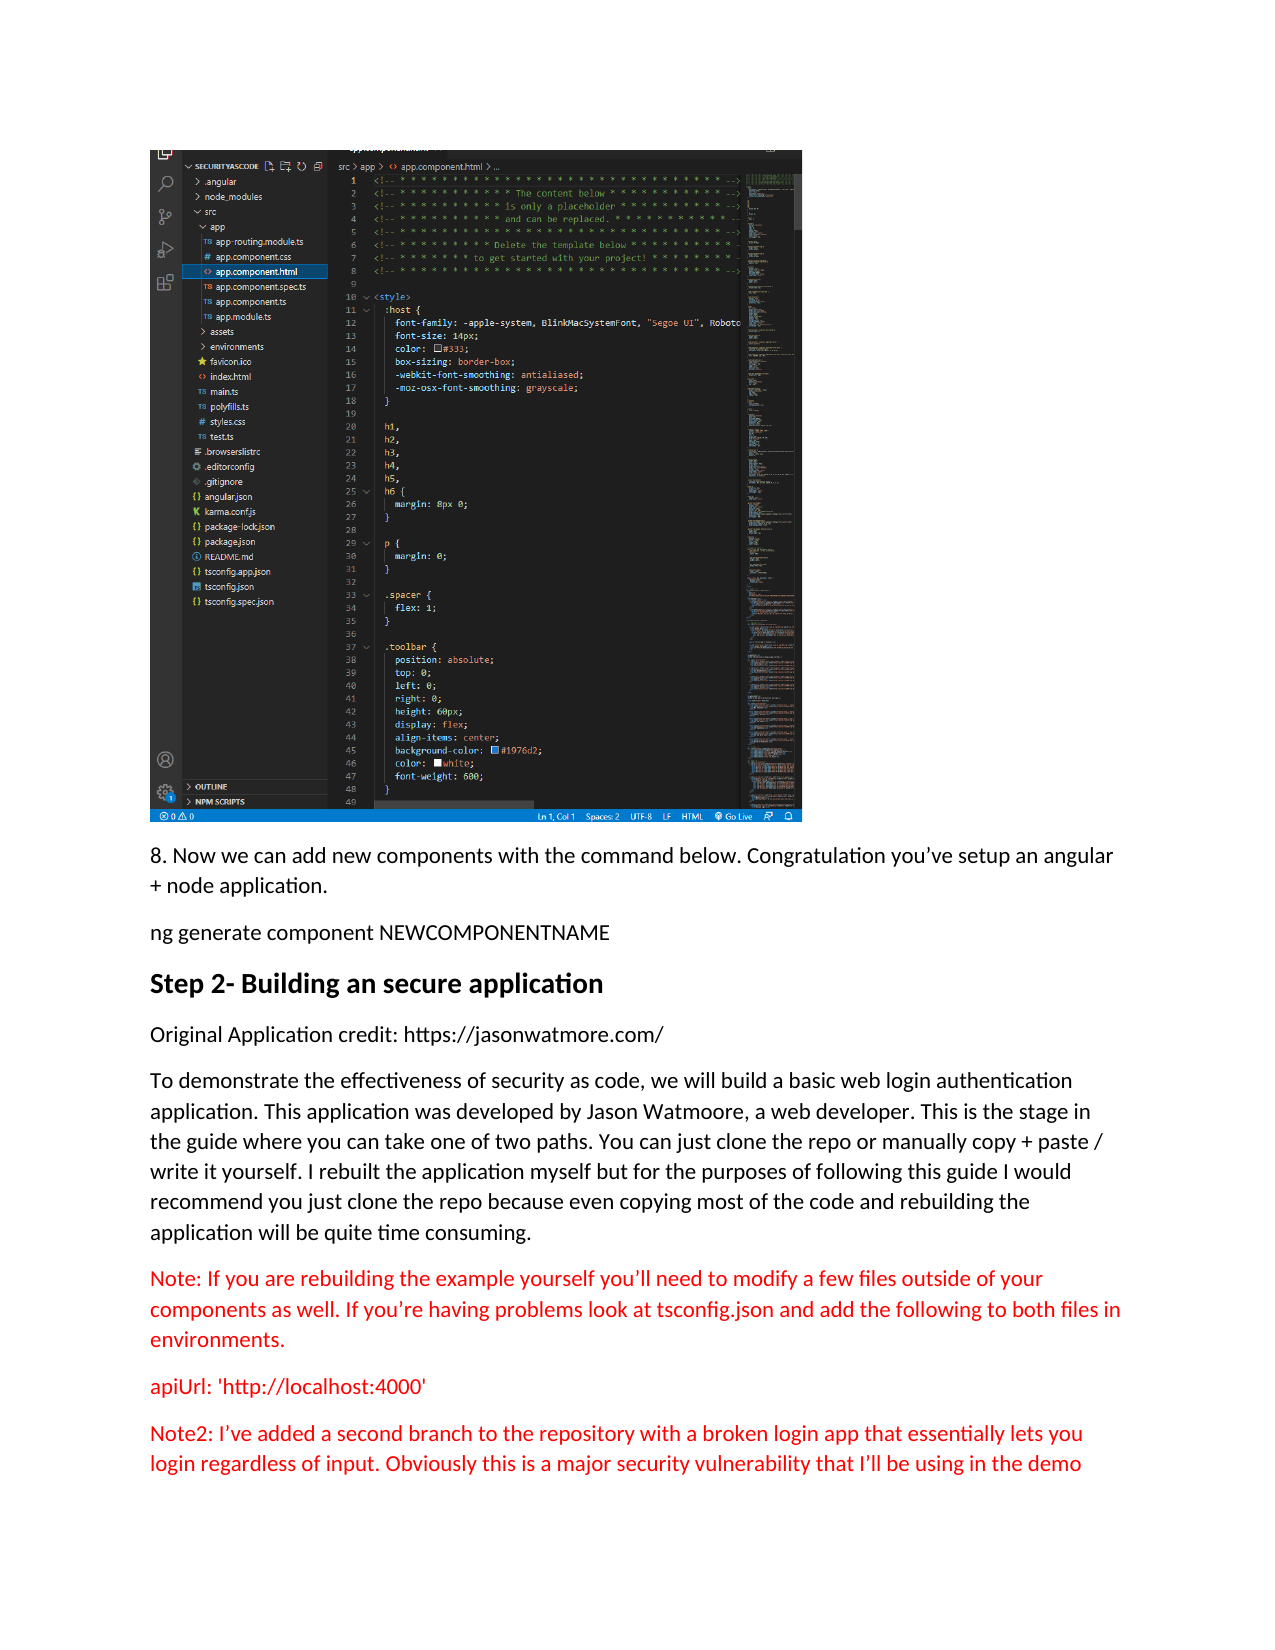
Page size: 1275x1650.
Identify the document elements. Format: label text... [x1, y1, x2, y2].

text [150, 1419, 1125, 1477]
text 8. Now we can add new components with the command below. Congratulation you’ve setup an angular + node application. [150, 841, 1125, 899]
text Note: If you are rebuilding the example yourself you’ll need to modify a few files outside of your components as well. If you’re having problems look at tsconfig.json and add the following to both files in environments. [150, 1264, 1125, 1353]
text apiUrl: 'http://localhost:4000' [150, 1372, 1125, 1400]
text Step 2- Building an secure application [150, 965, 1125, 1000]
picture [150, 150, 803, 822]
text To demonstrate the effectiveness of security as code, we will build a basic web login authentication application. This application was developed by Jason Watmoore, a web developer. This is the stage in the guide where you can take one of two paths. You can just clone the repo or manually copy + paste / write it yourself. I rebuilt the application myself but for the purposes of following this guide I would recommend you just clone the repo because even copying most of the code and rebuilding the application will be quite time consuming. [150, 1067, 1125, 1246]
text ng generate component NEWCOMPONENTNAME [150, 918, 1125, 946]
text Original Application credit: https://jasonwatmore.com/ [150, 1020, 1125, 1048]
